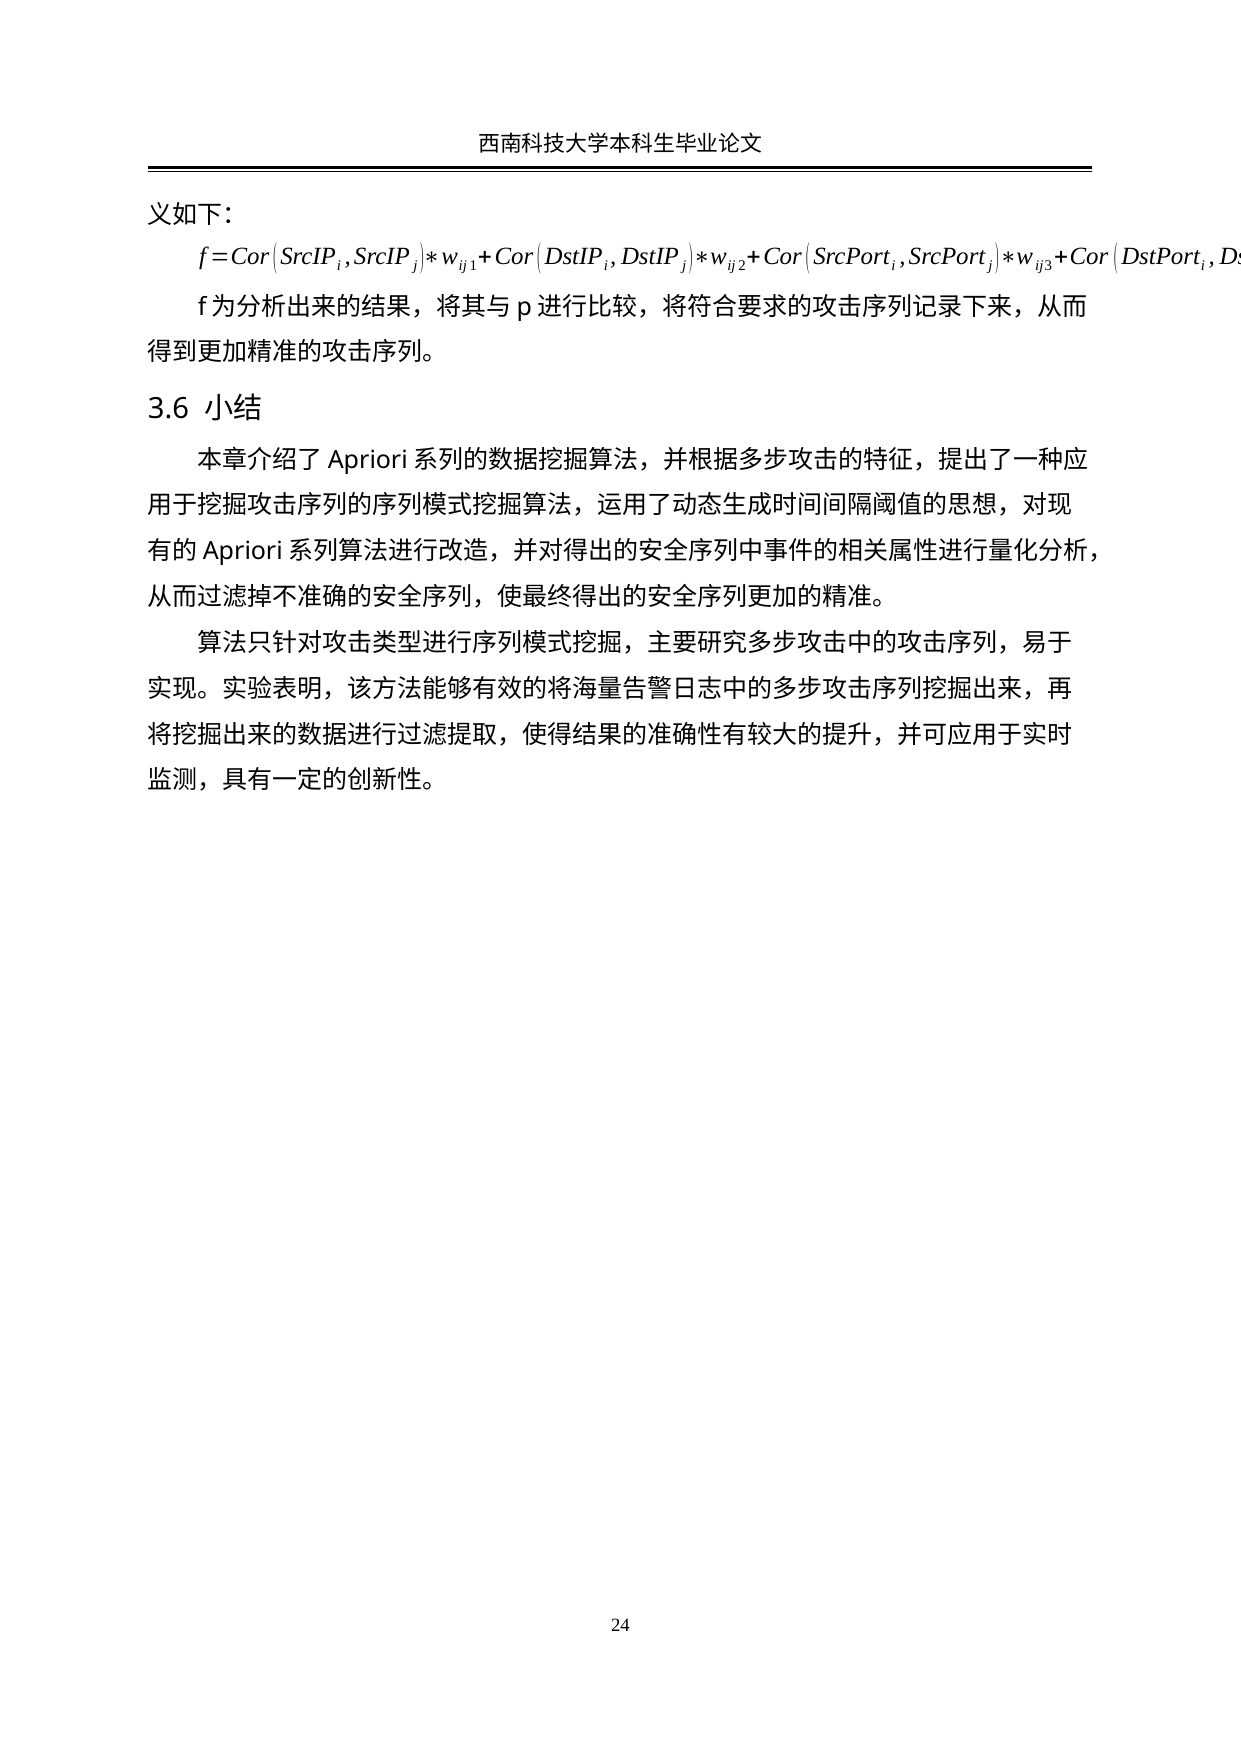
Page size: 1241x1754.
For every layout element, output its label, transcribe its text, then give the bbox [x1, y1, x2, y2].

text f为分析出来的结果，将其与p进行比较，将符合要求的攻击序列记录下来，从而得到更加精准的攻击序列。 [148, 281, 1092, 373]
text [148, 189, 1092, 235]
text 本章介绍了Apriori系列的数据挖掘算法，并根据多步攻击的特征，提出了一种应用于挖掘攻击序列的序列模式挖掘算法，运用了动态生成时间间隔阈值的思想，对现有的Apriori系列算法进行改造，并对得出的安全序列中事件的相关属性进行量化分析，从而过滤掉不准确的安全序列，使最终得出的安全序列更加的精准。 [148, 434, 1092, 618]
text 3.6 小结 [148, 383, 1092, 429]
text 算法只针对攻击类型进行序列模式挖掘，主要研究多步攻击中的攻击序列，易于实现。实验表明，该方法能够有效的将海量告警日志中的多步攻击序列挖掘出来，再将挖掘出来的数据进行过滤提取，使得结果的准确性有较大的提升，并可应用于实时监测，具有一定的创新性。 [148, 618, 1092, 801]
